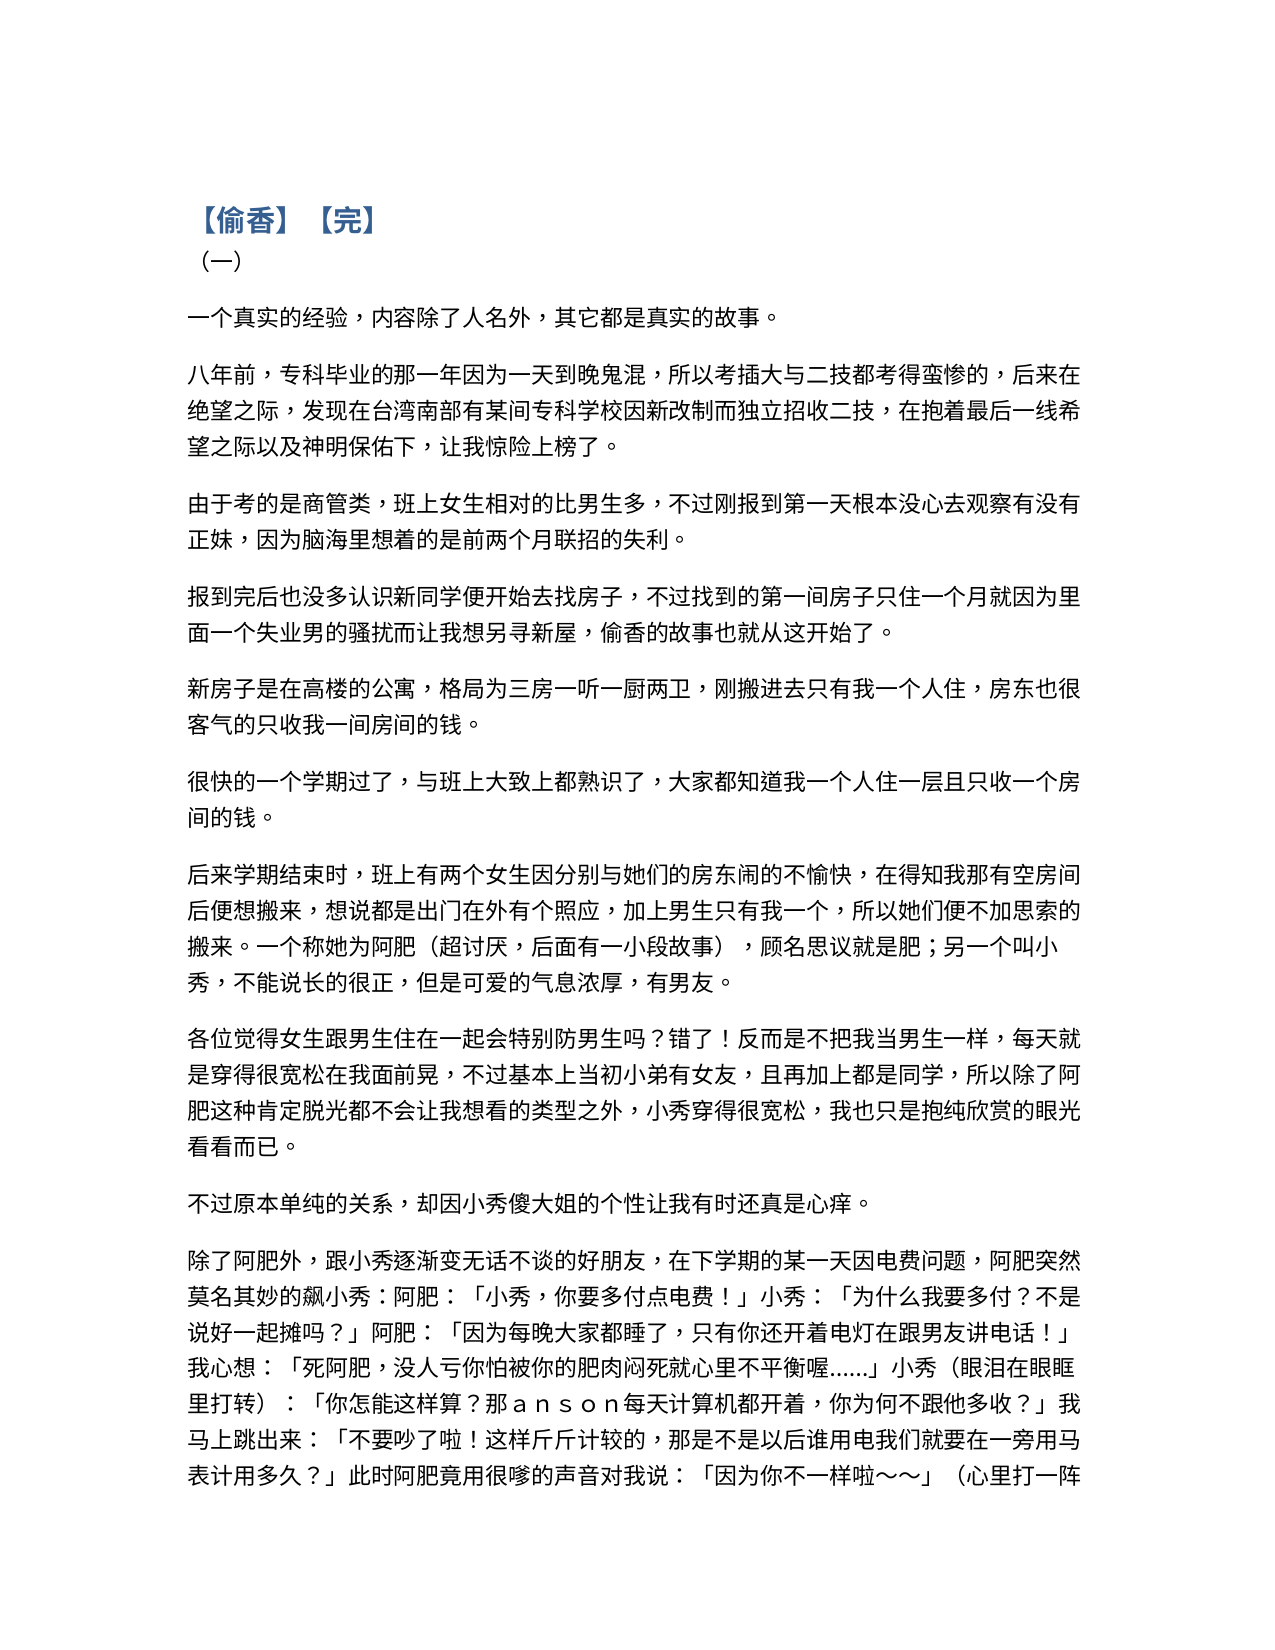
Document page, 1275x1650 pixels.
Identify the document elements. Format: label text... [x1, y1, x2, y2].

text 由于考的是商管类，班上女生相对的比男生多，不过刚报到第一天根本没心去观察有没有正妹，因为脑海里想着的是前两个月联招的失利。 [187, 488, 1087, 555]
text 不过原本单纯的关系，却因小秀傻大姐的个性让我有时还真是心痒。 [187, 1188, 1087, 1219]
subtitle 【偷香】【完】 [187, 200, 1087, 240]
text （一） [187, 246, 1087, 277]
text 八年前，专科毕业的那一年因为一天到晚鬼混，所以考插大与二技都考得蛮惨的，后来在绝望之际，发现在台湾南部有某间专科学校因新改制而独立招收二技，在抱着最后一线希望之际以及神明保佑下，让我惊险上榜了。 [187, 359, 1087, 462]
text 新房子是在高楼的公寓，格局为三房一听一厨两卫，刚搬进去只有我一个人住，房东也很客气的只收我一间房间的钱。 [187, 673, 1087, 740]
text 报到完后也没多认识新同学便开始去找房子，不过找到的第一间房子只住一个月就因为里面一个失业男的骚扰而让我想另寻新屋，偷香的故事也就从这开始了。 [187, 581, 1087, 648]
text 一个真实的经验，内容除了人名外，其它都是真实的故事。 [187, 302, 1087, 334]
text 很快的一个学期过了，与班上大致上都熟识了，大家都知道我一个人住一层且只收一个房间的钱。 [187, 766, 1087, 833]
text 各位觉得女生跟男生住在一起会特别防男生吗？错了！反而是不把我当男生一样，每天就是穿得很宽松在我面前晃，不过基本上当初小弟有女友，且再加上都是同学，所以除了阿肥这种肯定脱光都不会让我想看的类型之外，小秀穿得很宽松，我也只是抱纯欣赏的眼光看看而已。 [187, 1023, 1087, 1162]
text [187, 1244, 1087, 1491]
text 后来学期结束时，班上有两个女生因分别与她们的房东闹的不愉快，在得知我那有空房间后便想搬来，想说都是出门在外有个照应，加上男生只有我一个，所以她们便不加思索的搬来。一个称她为阿肥（超讨厌，后面有一小段故事），顾名思议就是肥；另一个叫小秀，不能说长的很正，但是可爱的气息浓厚，有男友。 [187, 859, 1087, 998]
